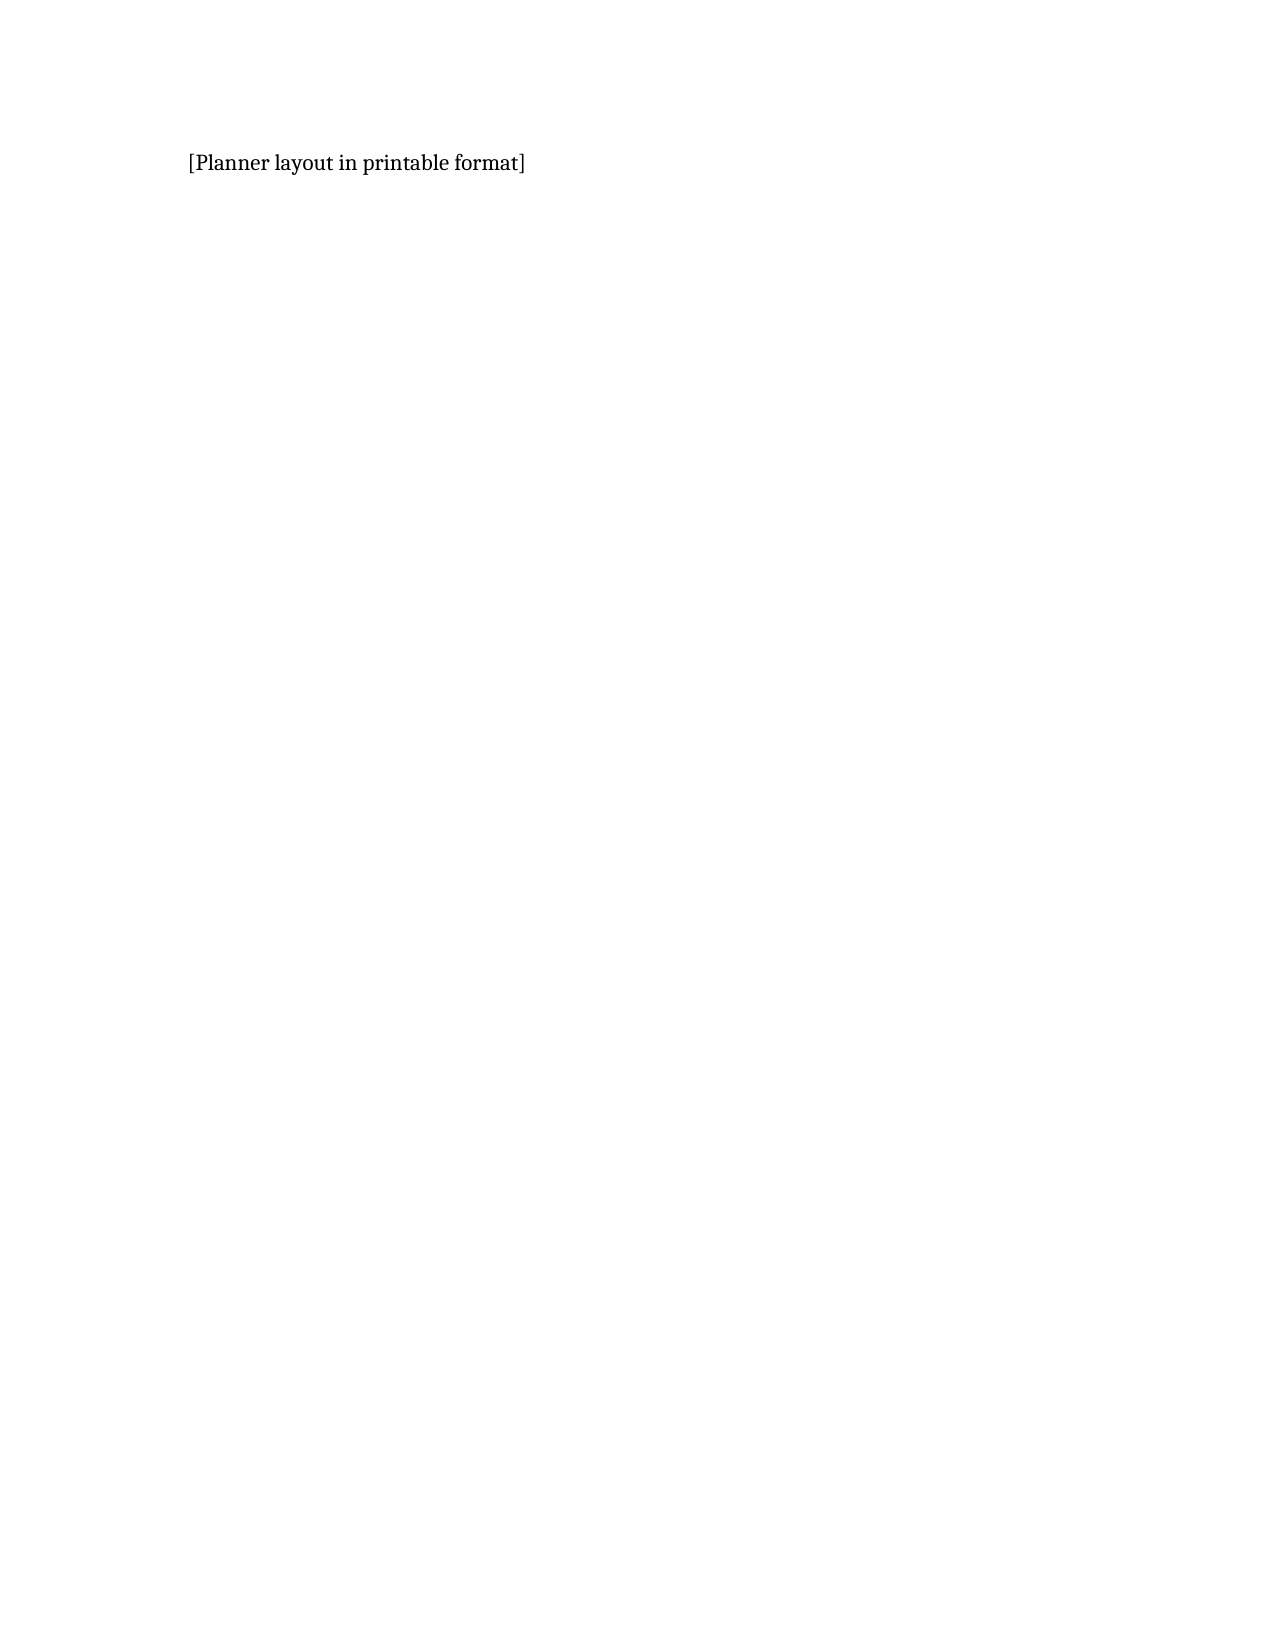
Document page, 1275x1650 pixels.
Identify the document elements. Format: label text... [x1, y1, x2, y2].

text [Planner layout in printable format] [187, 150, 1087, 176]
